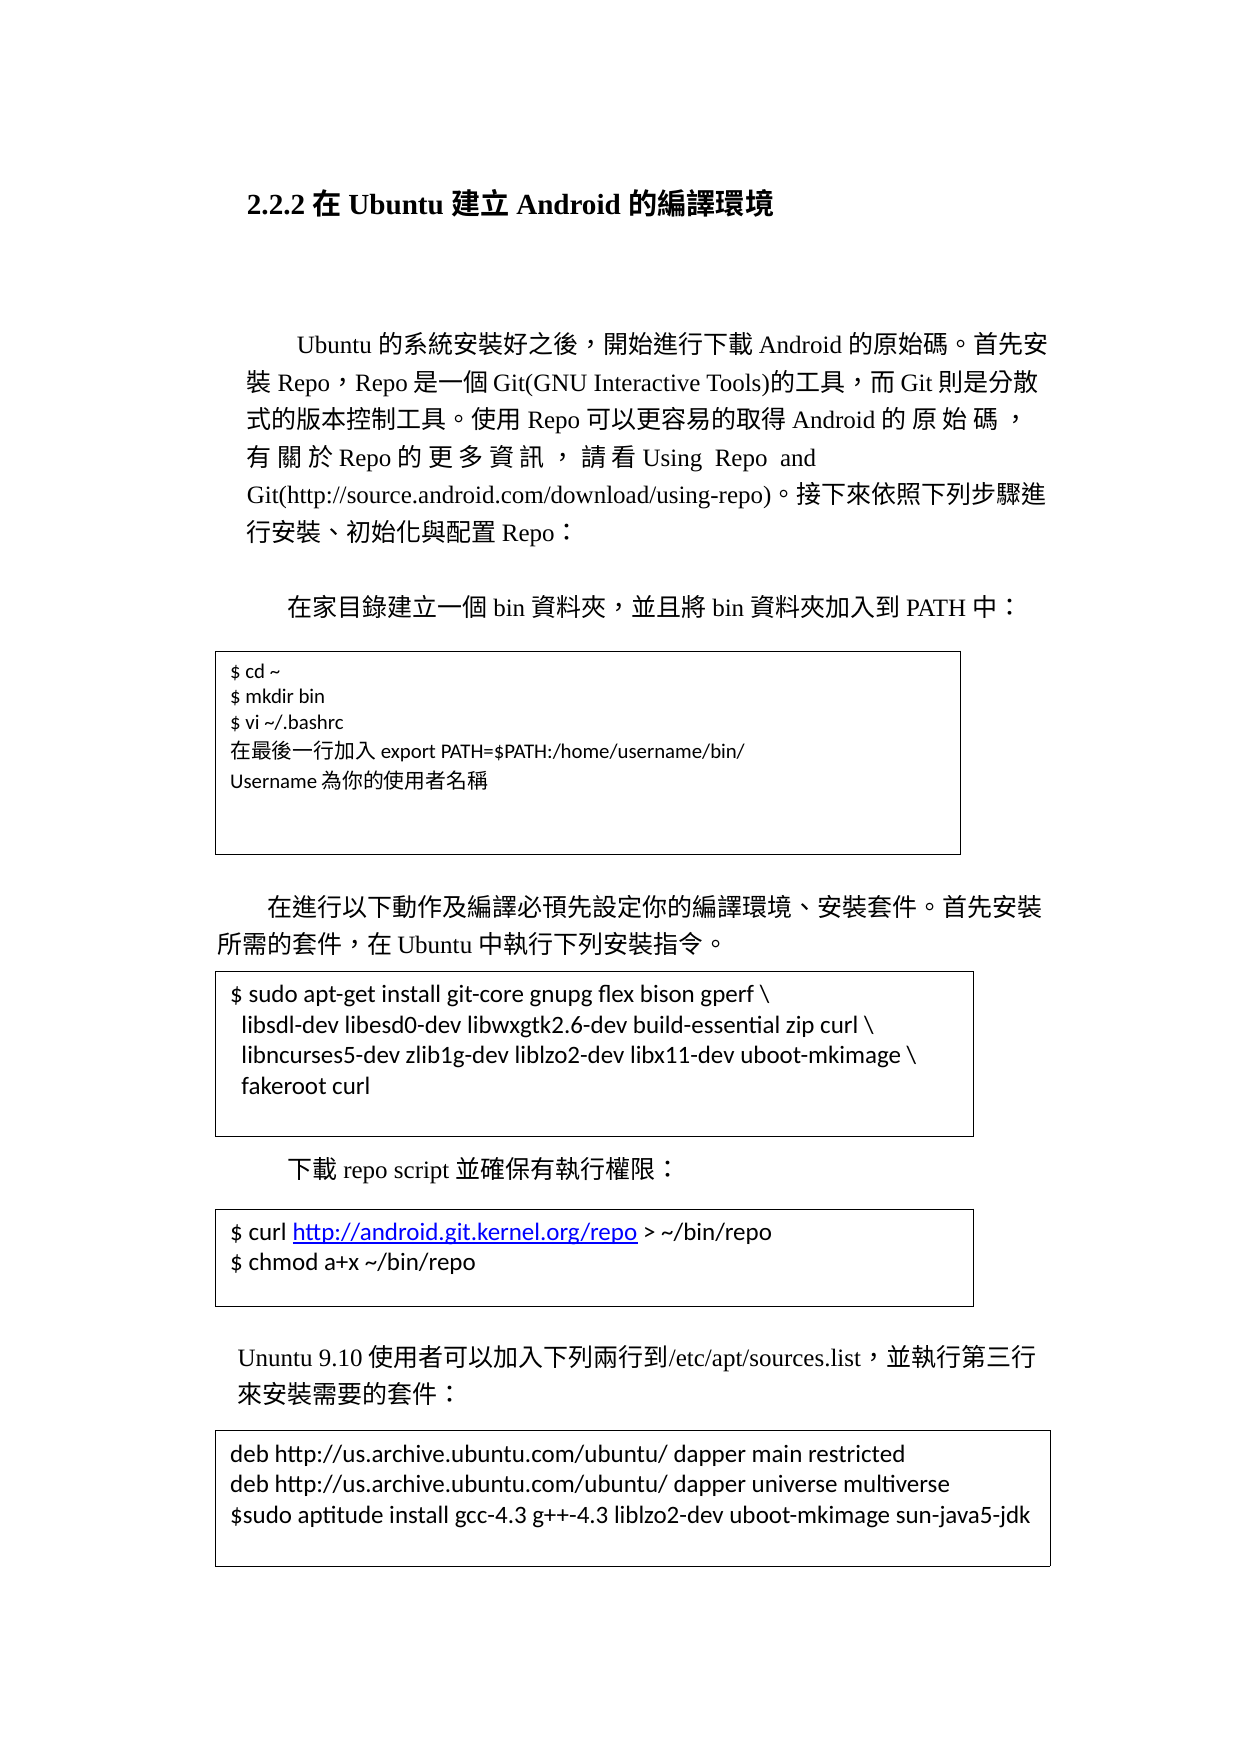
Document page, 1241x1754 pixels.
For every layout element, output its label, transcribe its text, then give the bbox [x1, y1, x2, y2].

subtitle 在 Ubuntu 建立 Android 的編譯環境 [247, 164, 1053, 239]
list 在家目錄建立一個 bin 資料夾，並且將 bin 資料夾加入到 PATH 中： [237, 587, 1053, 624]
text 下載 repo script 並確保有執行權限： [237, 1149, 1053, 1187]
text 在進行以下動作及編譯必頇先設定你的編譯環境、安裝套件。首先安裝所需的套件，在Ubuntu 中執行下列安裝指令。 [217, 887, 1053, 962]
text Ununtu 9.10 使用者可以加入下列兩行到/etc/apt/sources.list，並執行第三行來安裝需要的套件： [237, 1337, 1053, 1412]
text Ubuntu 的系統安裝好之後，開始進行下載 Android 的原始碼。首先安裝 Repo，Repo是一個Git(GNU Interactive Tools)的工具，而 Git 則是分散式的版本控制工具。使用 Repo 可以更容易的取得 Android 的 原 始 碼 ， 有 關 於 Repo 的 更 多 資 訊 ， 請 看 Using Repo and Git(http://source.android.com/download/using-repo)。接下來依照下列步驟進行安裝、初始化與配置Repo： [247, 324, 1053, 549]
